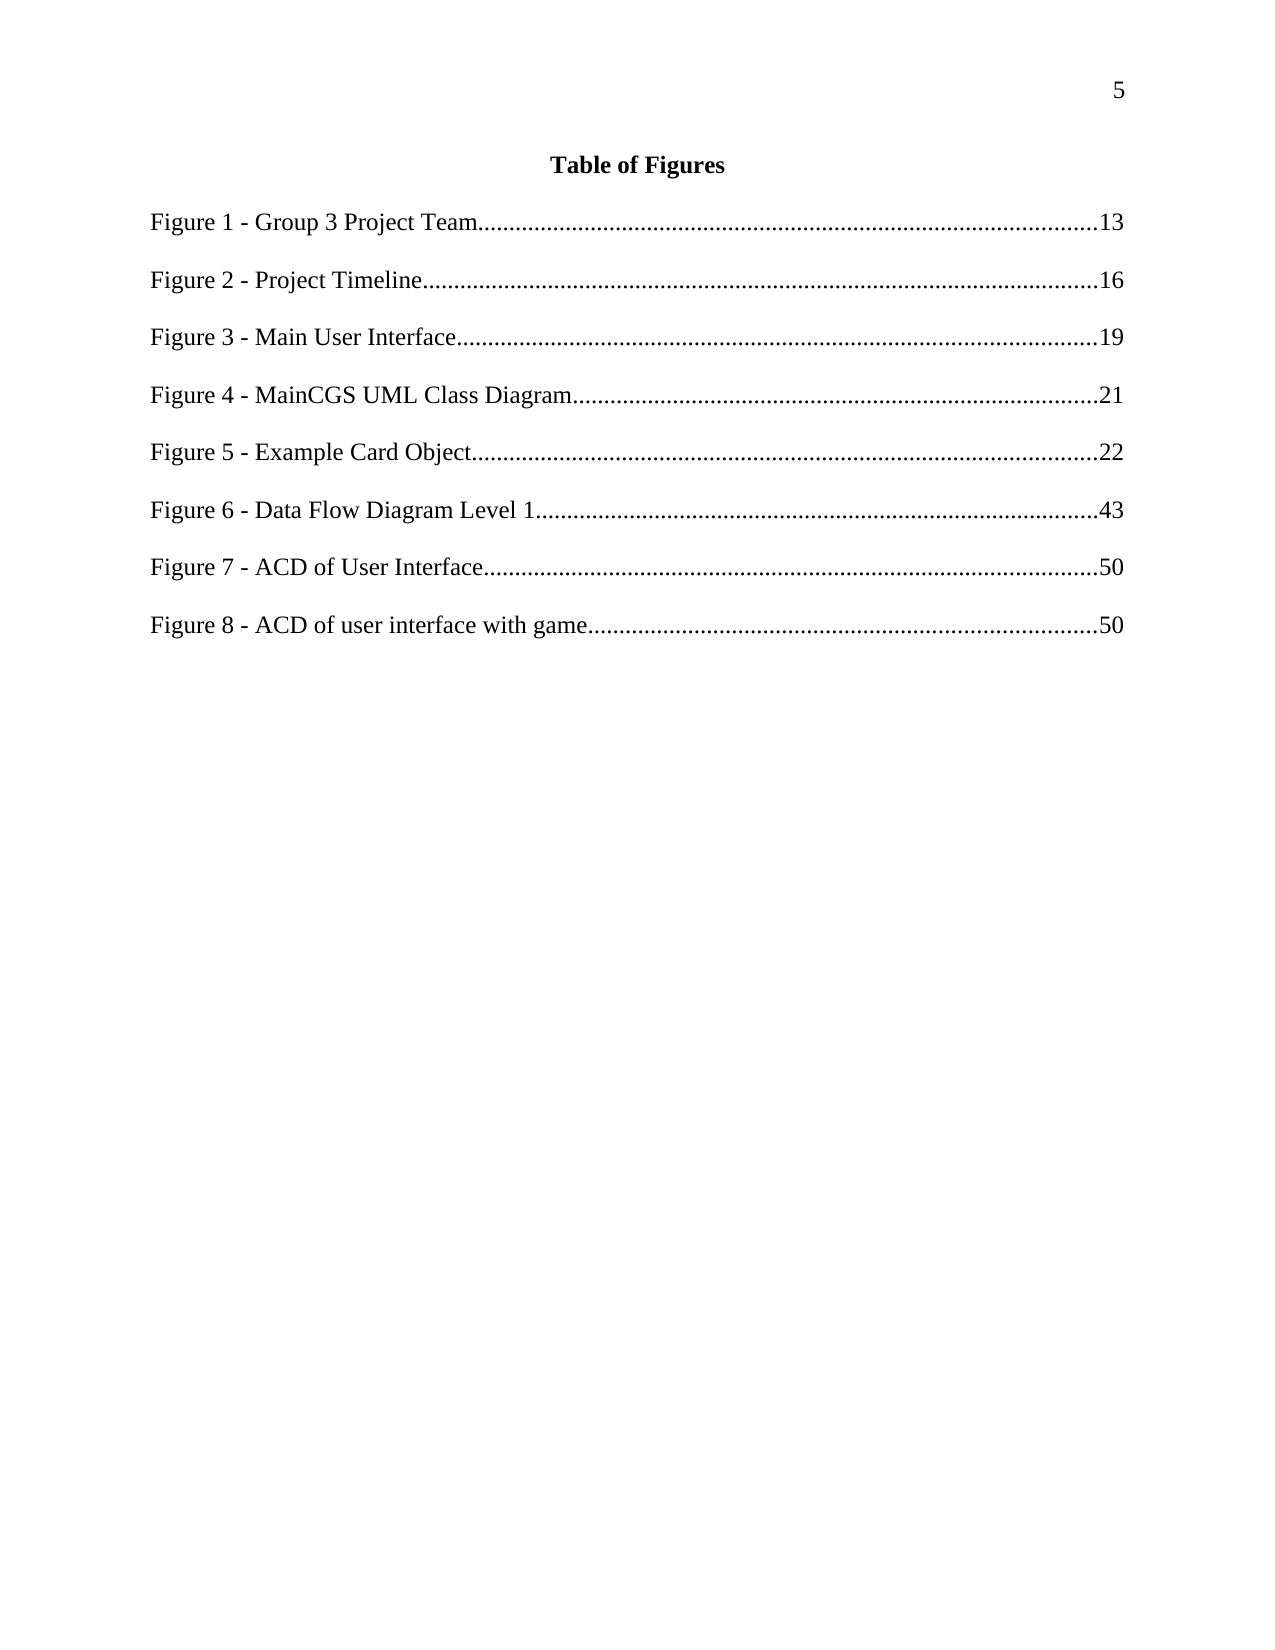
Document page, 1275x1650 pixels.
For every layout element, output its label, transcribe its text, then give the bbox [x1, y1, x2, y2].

text Figure 2 - Project Timeline 16 [150, 265, 1125, 294]
text Figure 1 - Group 3 Project Team 13 [150, 207, 1125, 236]
text Figure 8 - ACD of user interface with game 50 [150, 610, 1125, 639]
text Figure 7 - ACD of User Interface 50 [150, 552, 1125, 581]
text Figure 5 - Example Card Object 22 [150, 437, 1125, 466]
text Figure 6 - Data Flow Diagram Level 1 43 [150, 495, 1125, 524]
text Figure 4 - MainCGS UML Class Diagram 21 [150, 380, 1125, 409]
text Table of Figures [150, 150, 1125, 179]
text Figure 3 - Main User Interface 19 [150, 322, 1125, 351]
